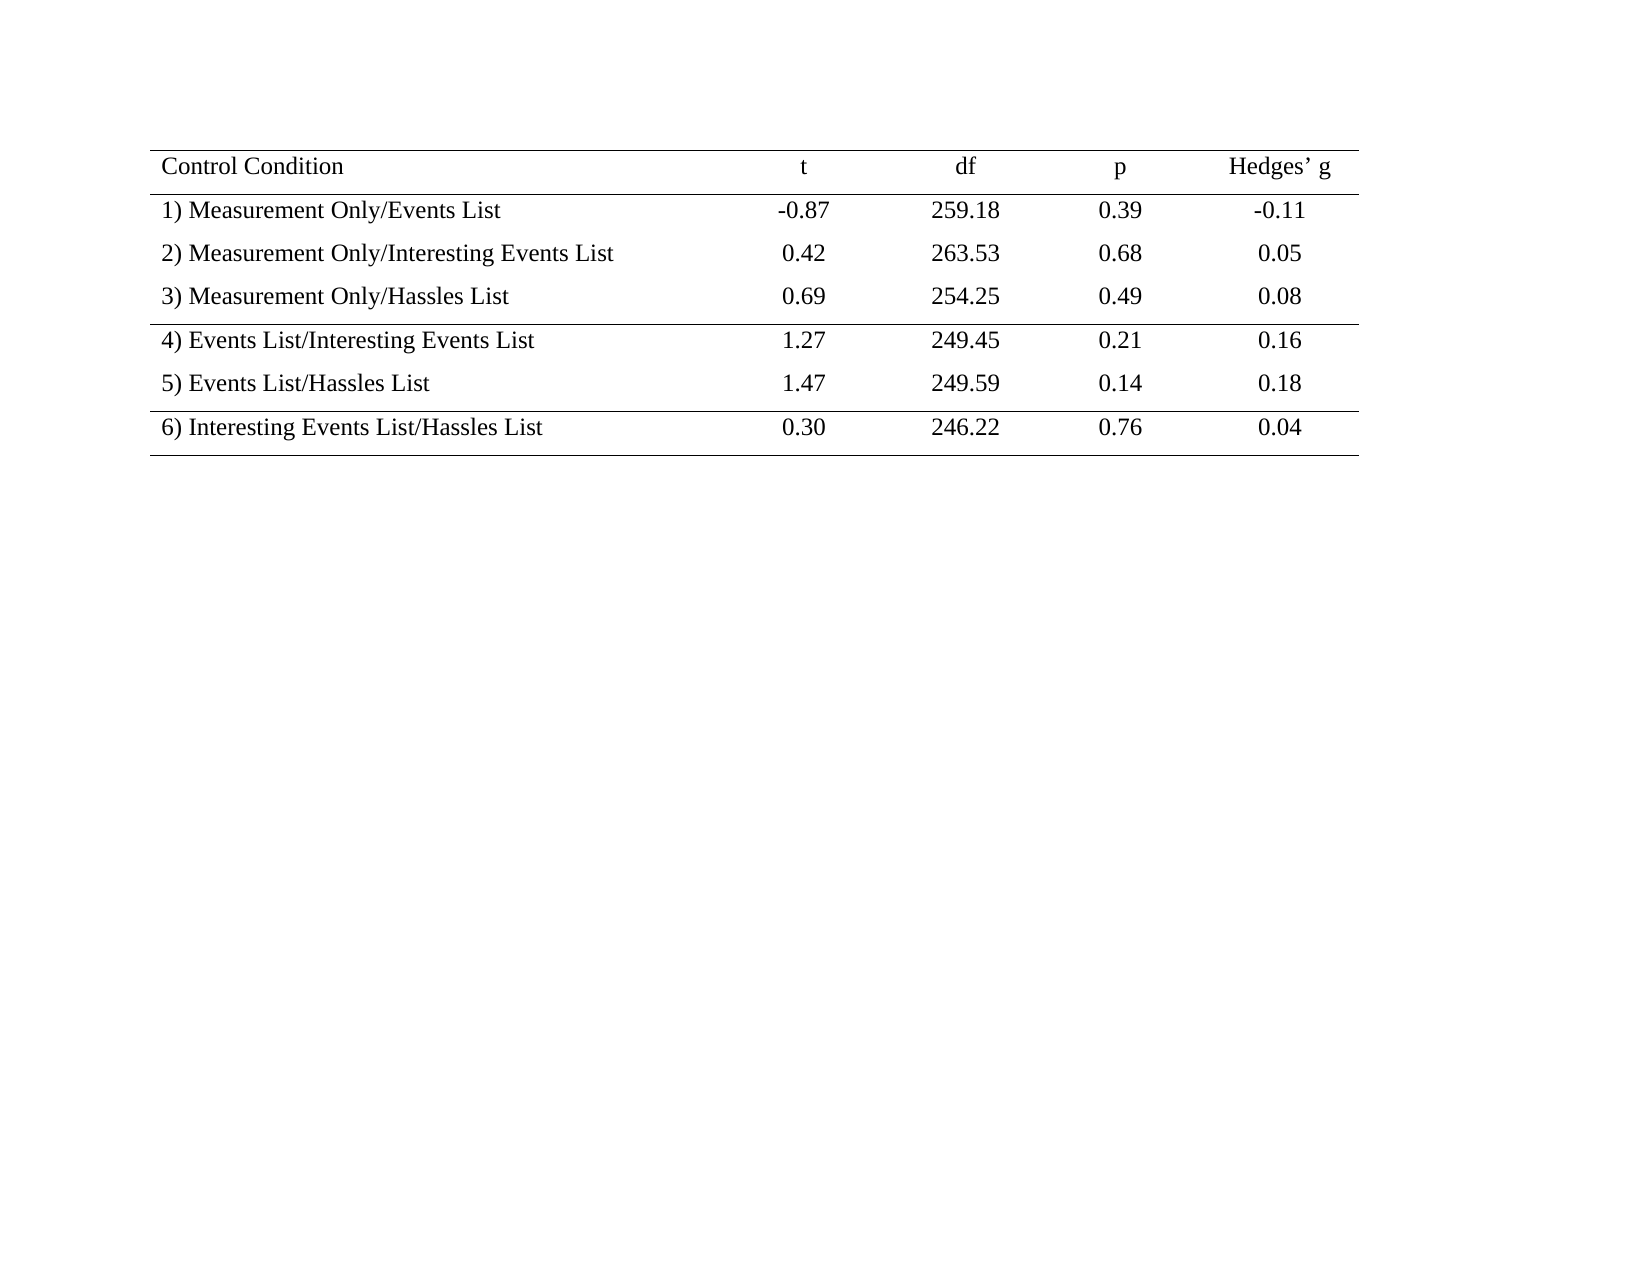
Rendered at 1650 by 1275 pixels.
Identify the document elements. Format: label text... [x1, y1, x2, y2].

table_cell 2) Measurement Only/Interesting Events List [150, 238, 717, 281]
table_cell 0.21 [1041, 325, 1200, 368]
table_cell 0.04 [1200, 412, 1359, 455]
table_cell 1.47 [717, 368, 891, 411]
table_cell 0.49 [1041, 281, 1200, 324]
table_cell 0.16 [1200, 325, 1359, 368]
table_cell 0.42 [717, 238, 891, 281]
table_cell 6) Interesting Events List/Hassles List [150, 412, 717, 455]
table_header t [717, 151, 891, 194]
table_cell 254.25 [891, 281, 1041, 324]
table_cell 0.69 [717, 281, 891, 324]
table_cell 0.08 [1200, 281, 1359, 324]
table_cell 259.18 [891, 195, 1041, 238]
table_header df [891, 151, 1041, 194]
table_cell 1) Measurement Only/Events List [150, 195, 717, 238]
table_cell 1.27 [717, 325, 891, 368]
table_cell 263.53 [891, 238, 1041, 281]
table_header Hedges’ g [1200, 151, 1359, 194]
table_header Control Condition [150, 151, 717, 194]
table_cell 3) Measurement Only/Hassles List [150, 281, 717, 324]
table_cell 0.76 [1041, 412, 1200, 455]
table_cell 249.59 [891, 368, 1041, 411]
table_cell -0.11 [1200, 195, 1359, 238]
table_cell 5) Events List/Hassles List [150, 368, 717, 411]
table_cell 0.30 [717, 412, 891, 455]
table_cell 0.18 [1200, 368, 1359, 411]
table_cell 4) Events List/Interesting Events List [150, 325, 717, 368]
table_cell 249.45 [891, 325, 1041, 368]
table_cell -0.87 [717, 195, 891, 238]
table_header p [1041, 151, 1200, 194]
table_cell 0.05 [1200, 238, 1359, 281]
table_cell 246.22 [891, 412, 1041, 455]
table_cell 0.39 [1041, 195, 1200, 238]
table_cell 0.68 [1041, 238, 1200, 281]
table_cell 0.14 [1041, 368, 1200, 411]
